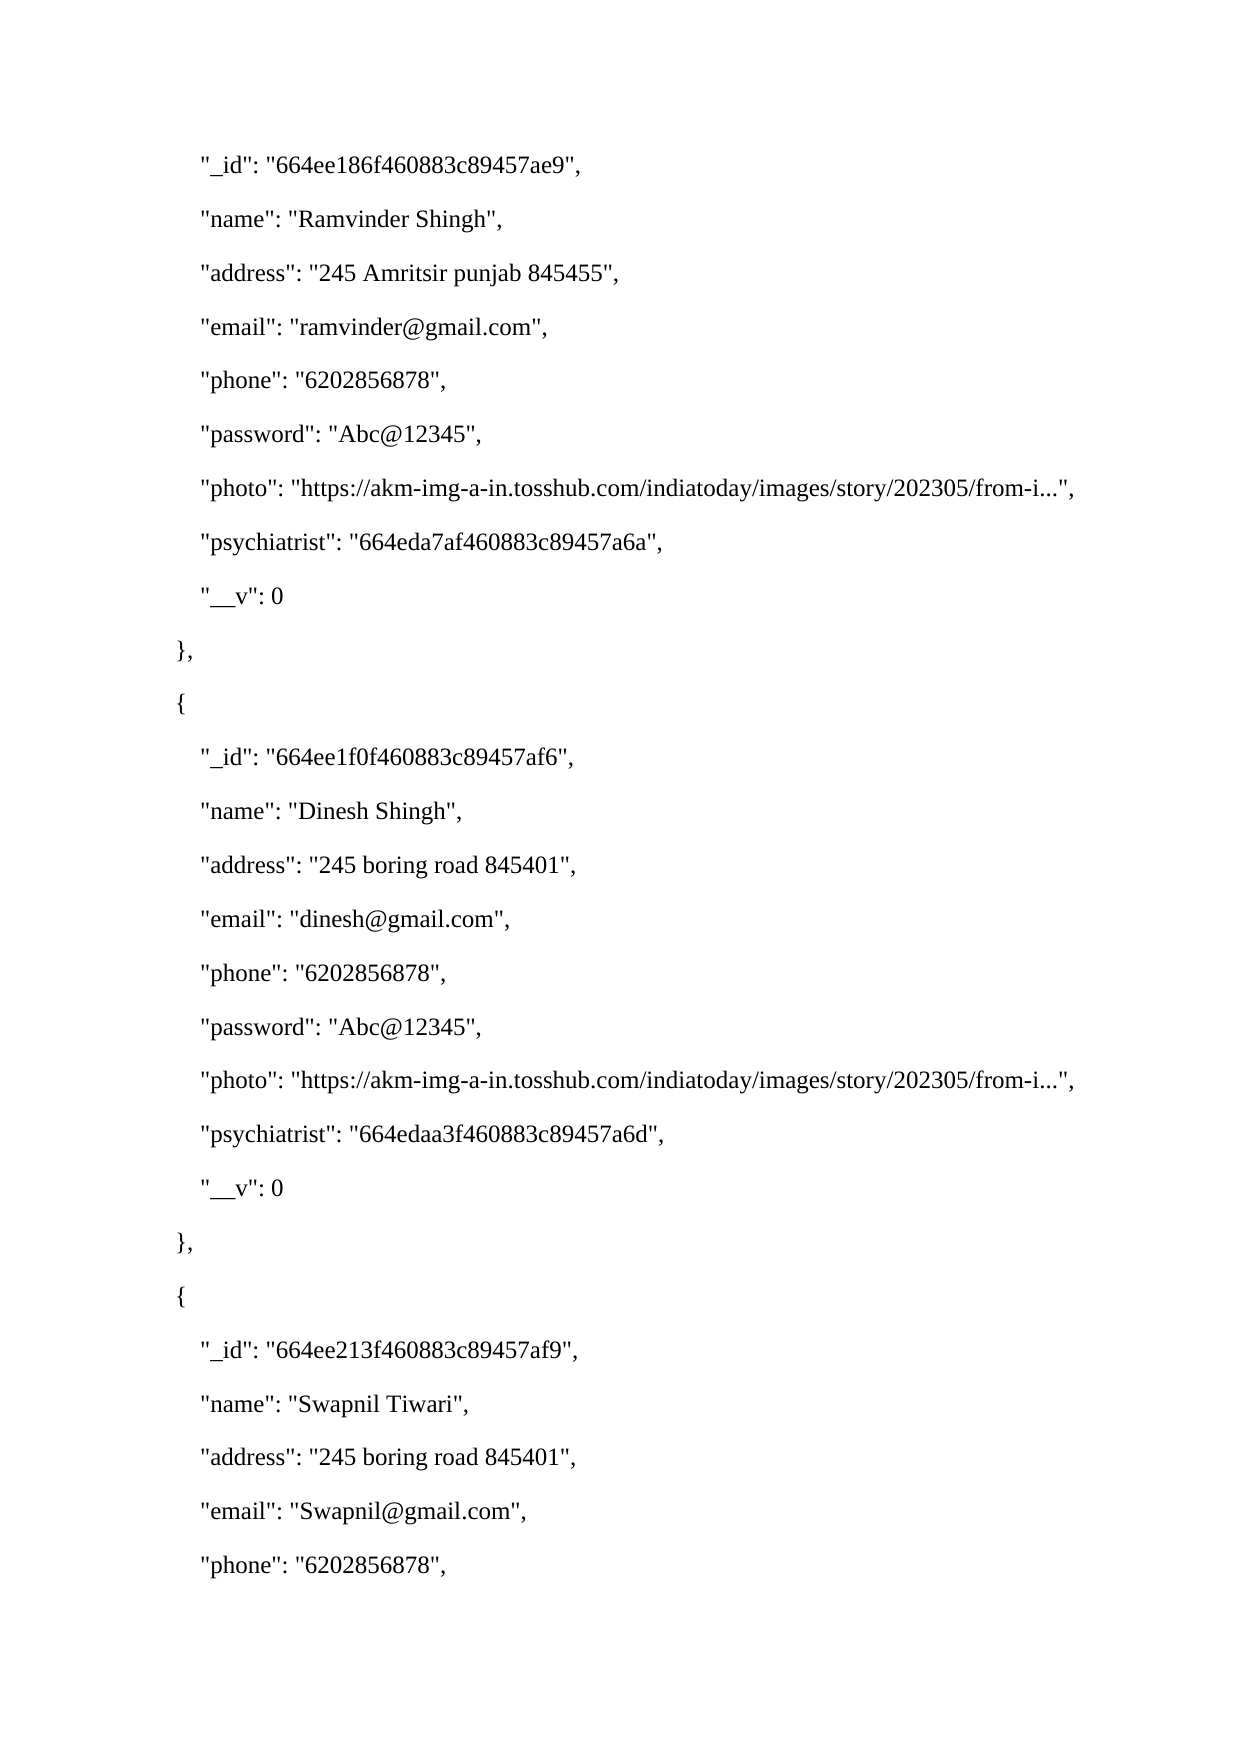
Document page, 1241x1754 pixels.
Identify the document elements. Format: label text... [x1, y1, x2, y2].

text "address": "245 boring road 845401", [150, 850, 1090, 879]
text }, [150, 1227, 1090, 1256]
text "_id": "664ee186f460883c89457ae9", [150, 150, 1090, 179]
text "__v": 0 [150, 581, 1090, 609]
text "name": "Ramvinder Shingh", [150, 204, 1090, 233]
text "photo": "https://akm-img-a-in.tosshub.com/indiatoday/images/story/202305/from-i...", [150, 473, 1090, 502]
text }, [150, 635, 1090, 663]
text "name": "Swapnil Tiwari", [150, 1389, 1090, 1417]
text "phone": "6202856878", [150, 958, 1090, 987]
text "email": "ramvinder@gmail.com", [150, 312, 1090, 340]
text "name": "Dinesh Shingh", [150, 796, 1090, 825]
text "__v": 0 [150, 1173, 1090, 1202]
text "psychiatrist": "664edaa3f460883c89457a6d", [150, 1119, 1090, 1148]
text "password": "Abc@12345", [150, 1012, 1090, 1040]
text "email": "dinesh@gmail.com", [150, 904, 1090, 933]
text "photo": "https://akm-img-a-in.tosshub.com/indiatoday/images/story/202305/from-i...", [150, 1066, 1090, 1094]
text "password": "Abc@12345", [150, 419, 1090, 448]
text "address": "245 boring road 845401", [150, 1442, 1090, 1471]
text "phone": "6202856878", [150, 365, 1090, 394]
text { [150, 688, 1090, 717]
text "phone": "6202856878", [150, 1550, 1090, 1579]
text "address": "245 Amritsir punjab 845455", [150, 258, 1090, 286]
text { [150, 1281, 1090, 1310]
text "psychiatrist": "664eda7af460883c89457a6a", [150, 527, 1090, 556]
text "_id": "664ee213f460883c89457af9", [150, 1335, 1090, 1363]
text "email": "Swapnil@gmail.com", [150, 1496, 1090, 1525]
text "_id": "664ee1f0f460883c89457af6", [150, 742, 1090, 771]
